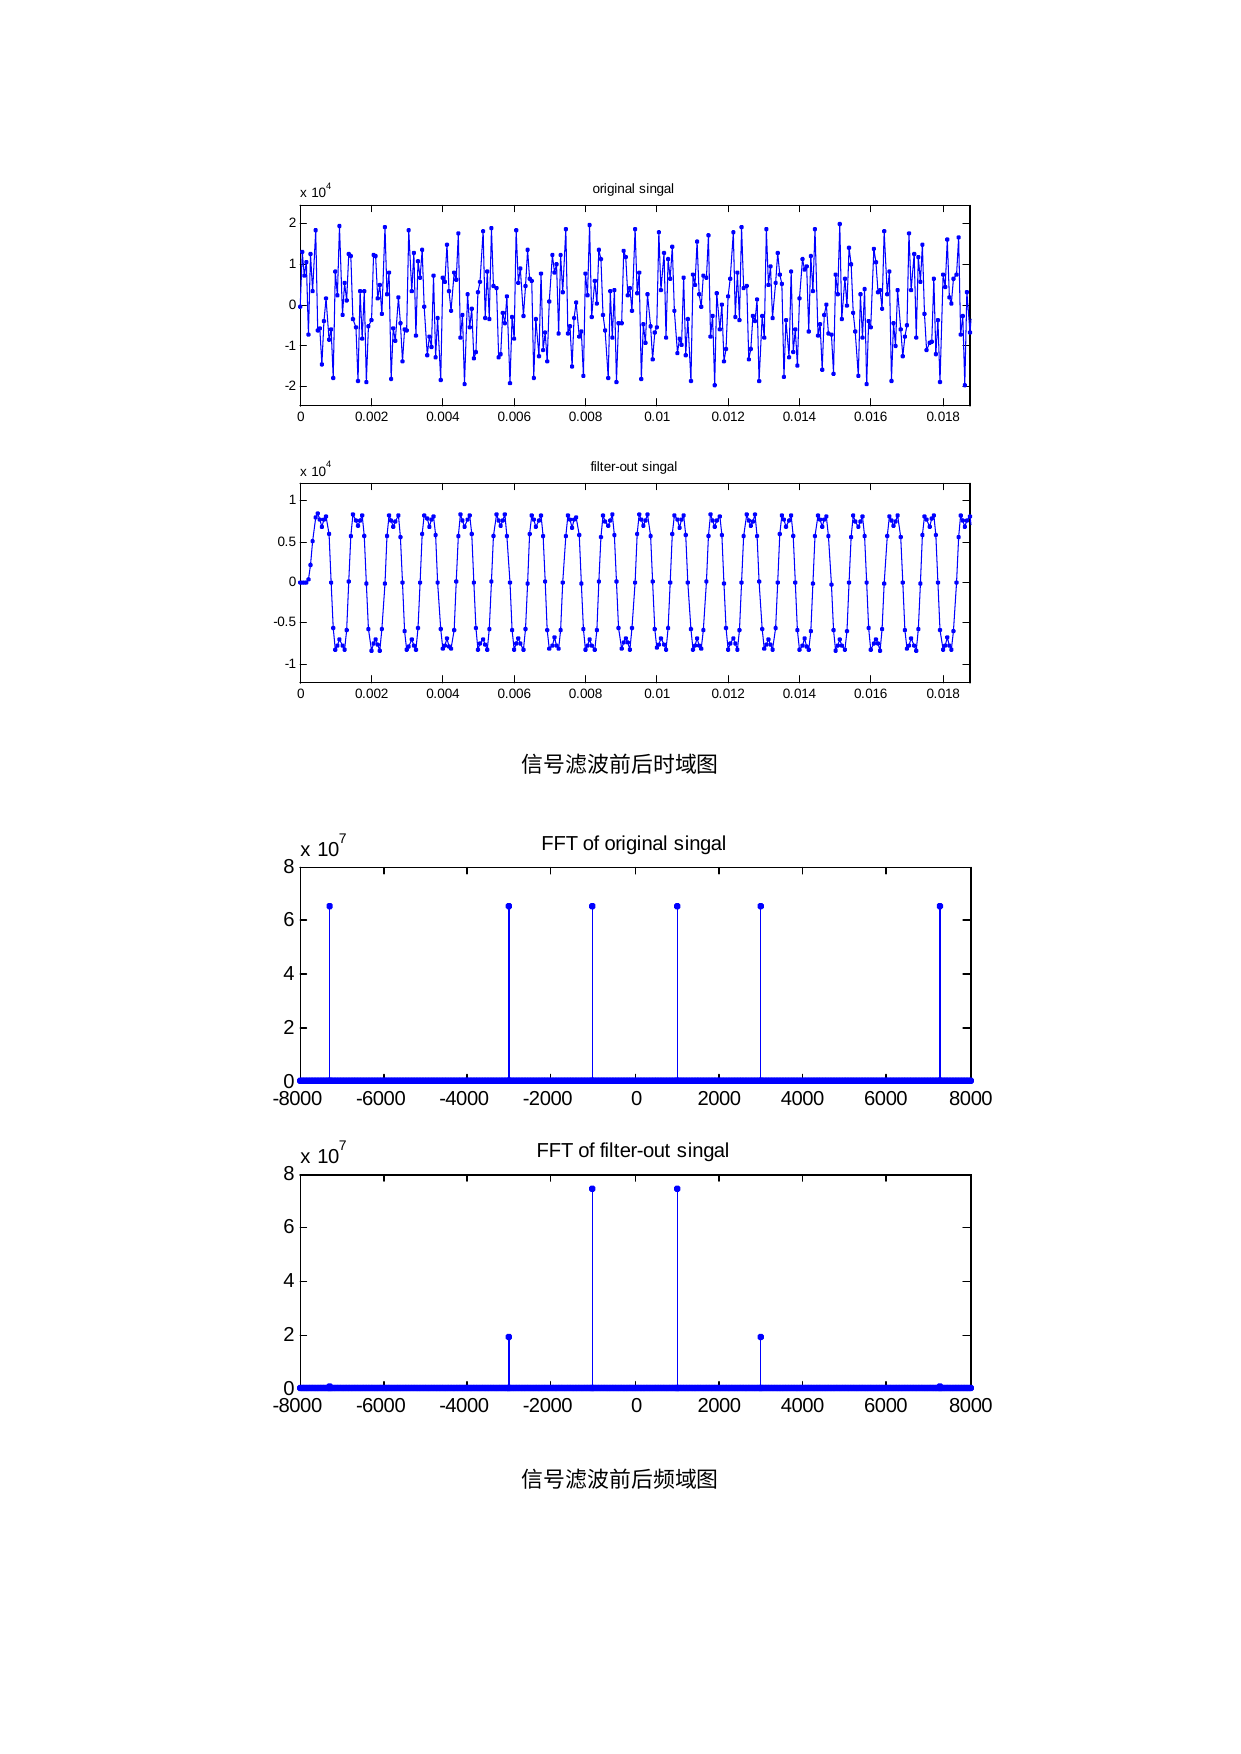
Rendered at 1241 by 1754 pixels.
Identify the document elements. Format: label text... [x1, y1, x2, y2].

text 信号滤波前后频域图 [187, 1462, 1053, 1494]
text 信号滤波前后时域图 [187, 747, 1053, 779]
